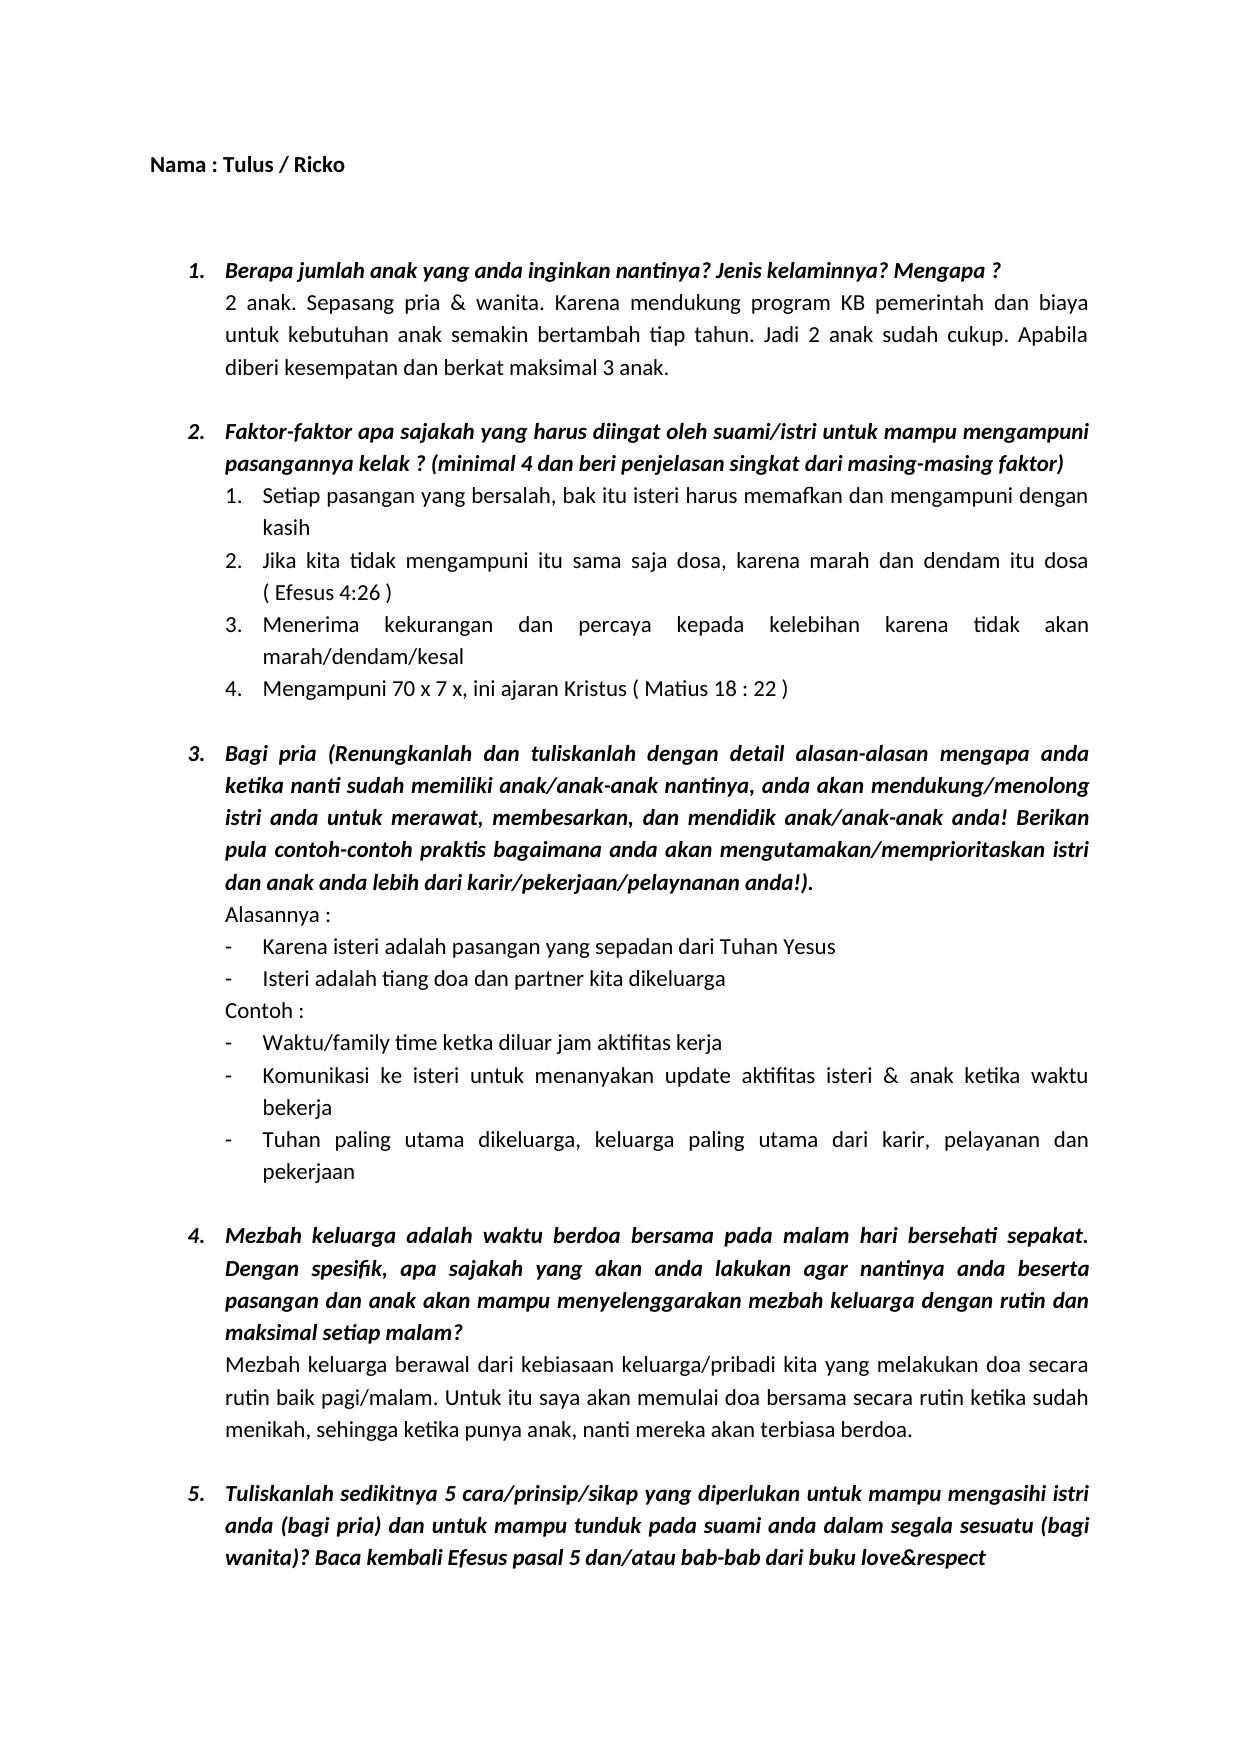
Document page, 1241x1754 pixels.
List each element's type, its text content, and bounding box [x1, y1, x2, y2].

list Berapa jumlah anak yang anda inginkan nantinya? Jenis kelaminnya? Mengapa ? [187, 256, 1090, 284]
list Mezbah keluarga berawal dari kebiasaan keluarga/pribadi kita yang melakukan doa secara rutin baik pagi/malam. Untuk itu saya akan memulai doa bersama secara rutin ketika sudah menikah, sehingga ketika punya anak, nanti mereka akan terbiasa berdoa. [225, 1350, 1090, 1443]
list 2 anak. Sepasang pria & wanita. Karena mendukung program KB pemerintah dan biaya untuk kebutuhan anak semakin bertambah tiap tahun. Jadi 2 anak sudah cukup. Apabila diberi kesempatan dan berkat maksimal 3 anak. [225, 288, 1090, 381]
list Tuliskanlah sedikitnya 5 cara/prinsip/sikap yang diperlukan untuk mampu mengasihi istri anda (bagi pria) dan untuk mampu tunduk pada suami anda dalam segala sesuatu (bagi wanita)? Baca kembali Efesus pasal 5 dan/atau bab-bab dari buku love&respect [187, 1479, 1090, 1572]
list Jika kita tidak mengampuni itu sama saja dosa, karena marah dan dendam itu dosa ( Efesus 4:26 ) [225, 546, 1090, 606]
list Waktu/family time ketka diluar jam aktifitas kerja [225, 1028, 1090, 1057]
list Setiap pasangan yang bersalah, bak itu isteri harus memafkan dan mengampuni dengan kasih [225, 481, 1090, 542]
list Faktor-faktor apa sajakah yang harus diingat oleh suami/istri untuk mampu mengampuni pasangannya kelak ? (minimal 4 dan beri penjelasan singkat dari masing-masing faktor) [187, 417, 1090, 477]
text Nama : Tulus / Ricko [150, 150, 1090, 178]
text Contoh : [225, 996, 1090, 1024]
list Isteri adalah tiang doa dan partner kita dikeluarga [225, 964, 1090, 992]
list Mengampuni 70 x 7 x, ini ajaran Kristus ( Matius 18 : 22 ) [225, 674, 1090, 702]
list Menerima kekurangan dan percaya kepada kelebihan karena tidak akan marah/dendam/kesal [225, 610, 1090, 670]
list Mezbah keluarga adalah waktu berdoa bersama pada malam hari bersehati sepakat. Dengan spesifik, apa sajakah yang akan anda lakukan agar nantinya anda beserta pasangan dan anak akan mampu menyelenggarakan mezbah keluarga dengan rutin dan maksimal setiap malam? [187, 1222, 1090, 1346]
list Komunikasi ke isteri untuk menanyakan update aktifitas isteri & anak ketika waktu bekerja [225, 1061, 1090, 1121]
list Alasannya : [225, 900, 1090, 928]
list Tuhan paling utama dikeluarga, keluarga paling utama dari karir, pelayanan dan pekerjaan [225, 1125, 1090, 1185]
list Karena isteri adalah pasangan yang sepadan dari Tuhan Yesus [225, 932, 1090, 960]
list Bagi pria (Renungkanlah dan tuliskanlah dengan detail alasan-alasan mengapa anda ketika nanti sudah memiliki anak/anak-anak nantinya, anda akan mendukung/menolong istri anda untuk merawat, membesarkan, dan mendidik anak/anak-anak anda! Berikan pula contoh-contoh praktis bagaimana anda akan mengutamakan/memprioritaskan istri dan anak anda lebih dari karir/pekerjaan/pelaynanan anda!). [187, 739, 1090, 896]
